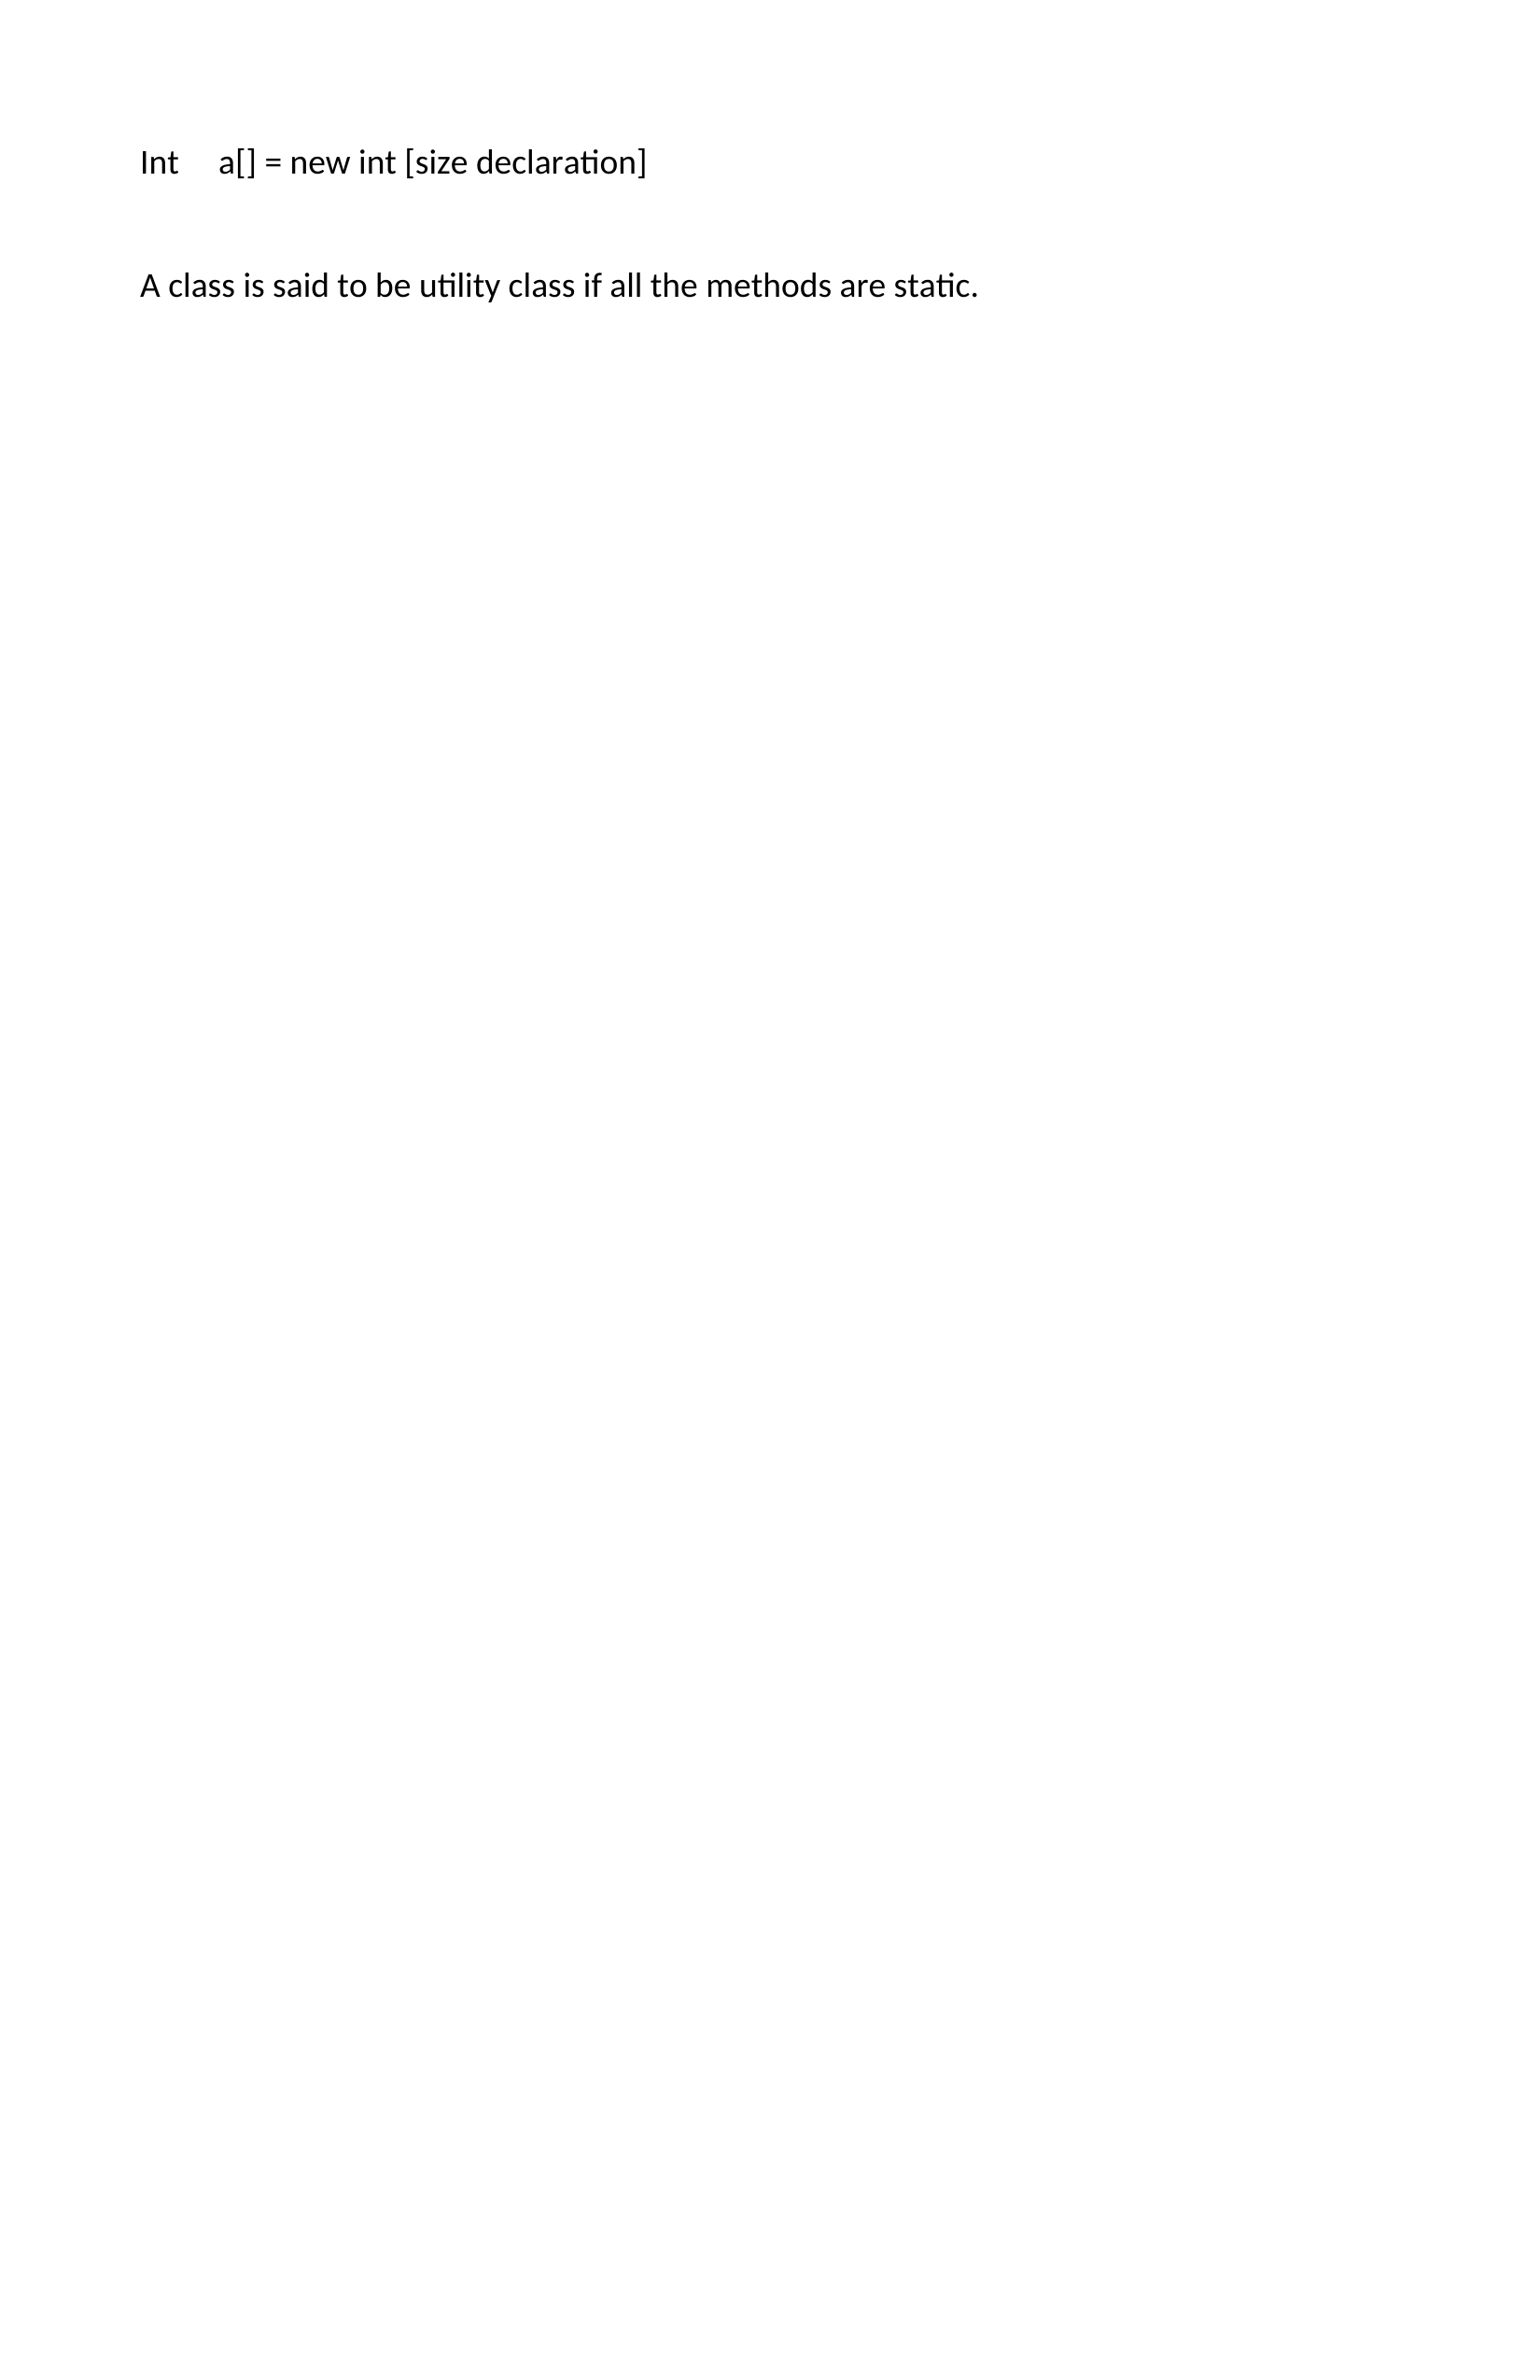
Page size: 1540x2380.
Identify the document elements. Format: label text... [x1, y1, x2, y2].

text A class is said to be utility class if all the methods are static. [140, 263, 1400, 306]
text Int a[] = new int [size declaration] [140, 140, 1400, 183]
